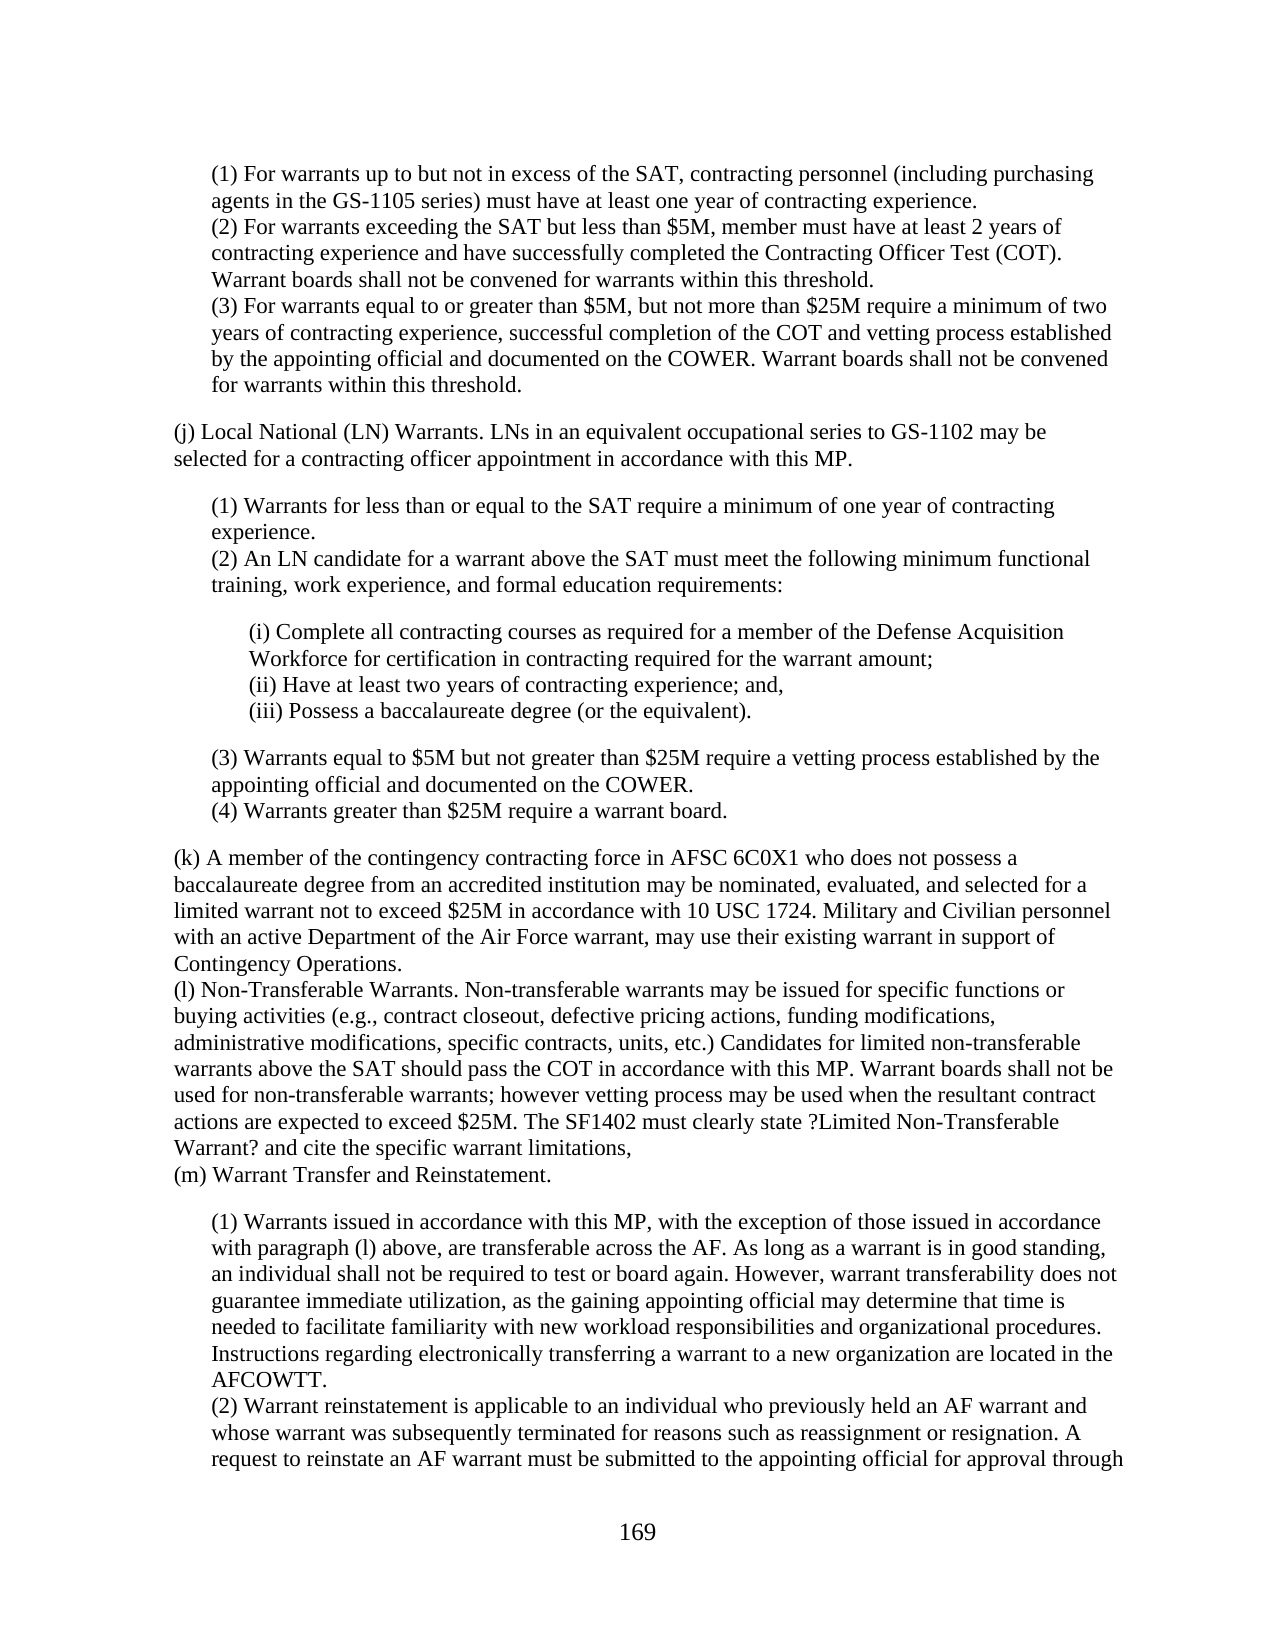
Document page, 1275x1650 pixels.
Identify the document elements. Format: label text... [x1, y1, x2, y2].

text (4) Warrants greater than $25M require a warrant board. [201, 797, 1135, 834]
text (1) Warrants issued in accordance with this MP, with the exception of those issued in accordance with paragraph (l) above, are transferable across the AF. As long as a warrant is in good standing, an individual shall not be required to test or board again. However, warrant transferability does not guarantee immediate utilization, as the gaining appointing official may determine that time is needed to facilitate familiarity with new workload responsibilities and organizational procedures. Instructions regarding electronically transferring a warrant to a new organization are located in the AFCOWTT. [201, 1197, 1135, 1392]
text (l) Non-Transferable Warrants. Non-transferable warrants may be issued for specific functions or buying activities (e.g., contract closeout, defective pricing actions, funding modifications, administrative modifications, specific contracts, units, etc.) Candidates for limited non-transferable warrants above the SAT should pass the COT in accordance with this MP. Warrant boards shall not be used for non-transferable warrants; however vetting process may be used when the resultant contract actions are expected to exceed $25M. The SF1402 must clearly state ?Limited Non-Transferable Warrant? and cite the specific warrant limitations, [163, 976, 1135, 1161]
text (1) For warrants up to but not in excess of the SAT, contracting personnel (including purchasing agents in the GS-1105 series) must have at least one year of contracting experience. [201, 150, 1135, 213]
text (m) Warrant Transfer and Reinstatement. [163, 1161, 1135, 1197]
text (i) Complete all contracting courses as required for a member of the Defense Acquisition Workforce for certification in contracting required for the warrant amount; [238, 608, 1135, 671]
text (k) A member of the contingency contracting force in AFSC 6C0X1 who does not possess a baccalaureate degree from an accredited institution may be nominated, evaluated, and selected for a limited warrant not to exceed $25M in accordance with 10 USC 1724. Military and Civilian personnel with an active Department of the Air Force warrant, may use their existing warrant in support of Contingency Operations. [163, 834, 1135, 976]
text (1) Warrants for less than or equal to the SAT require a minimum of one year of contracting experience. [201, 482, 1135, 545]
text (3) Warrants equal to $5M but not greater than $25M require a vetting process established by the appointing official and documented on the COWER. [201, 734, 1135, 797]
text (2) An LN candidate for a warrant above the SAT must meet the following minimum functional training, work experience, and formal education requirements: [201, 545, 1135, 608]
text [201, 1392, 1135, 1482]
text (ii) Have at least two years of contracting experience; and, [238, 671, 1135, 697]
text (j) Local National (LN) Warrants. LNs in an equivalent occupational series to GS-1102 may be selected for a contracting officer appointment in accordance with this MP. [163, 408, 1135, 482]
text (2) For warrants exceeding the SAT but less than $5M, member must have at least 2 years of contracting experience and have successfully completed the Contracting Officer Test (COT). Warrant boards shall not be convened for warrants within this threshold. [201, 213, 1135, 292]
text (iii) Possess a baccalaureate degree (or the equivalent). [238, 697, 1135, 734]
text (3) For warrants equal to or greater than $5M, but not more than $25M require a minimum of two years of contracting experience, successful completion of the COT and vetting process established by the appointing official and documented on the COWER. Warrant boards shall not be convened for warrants within this threshold. [201, 292, 1135, 408]
